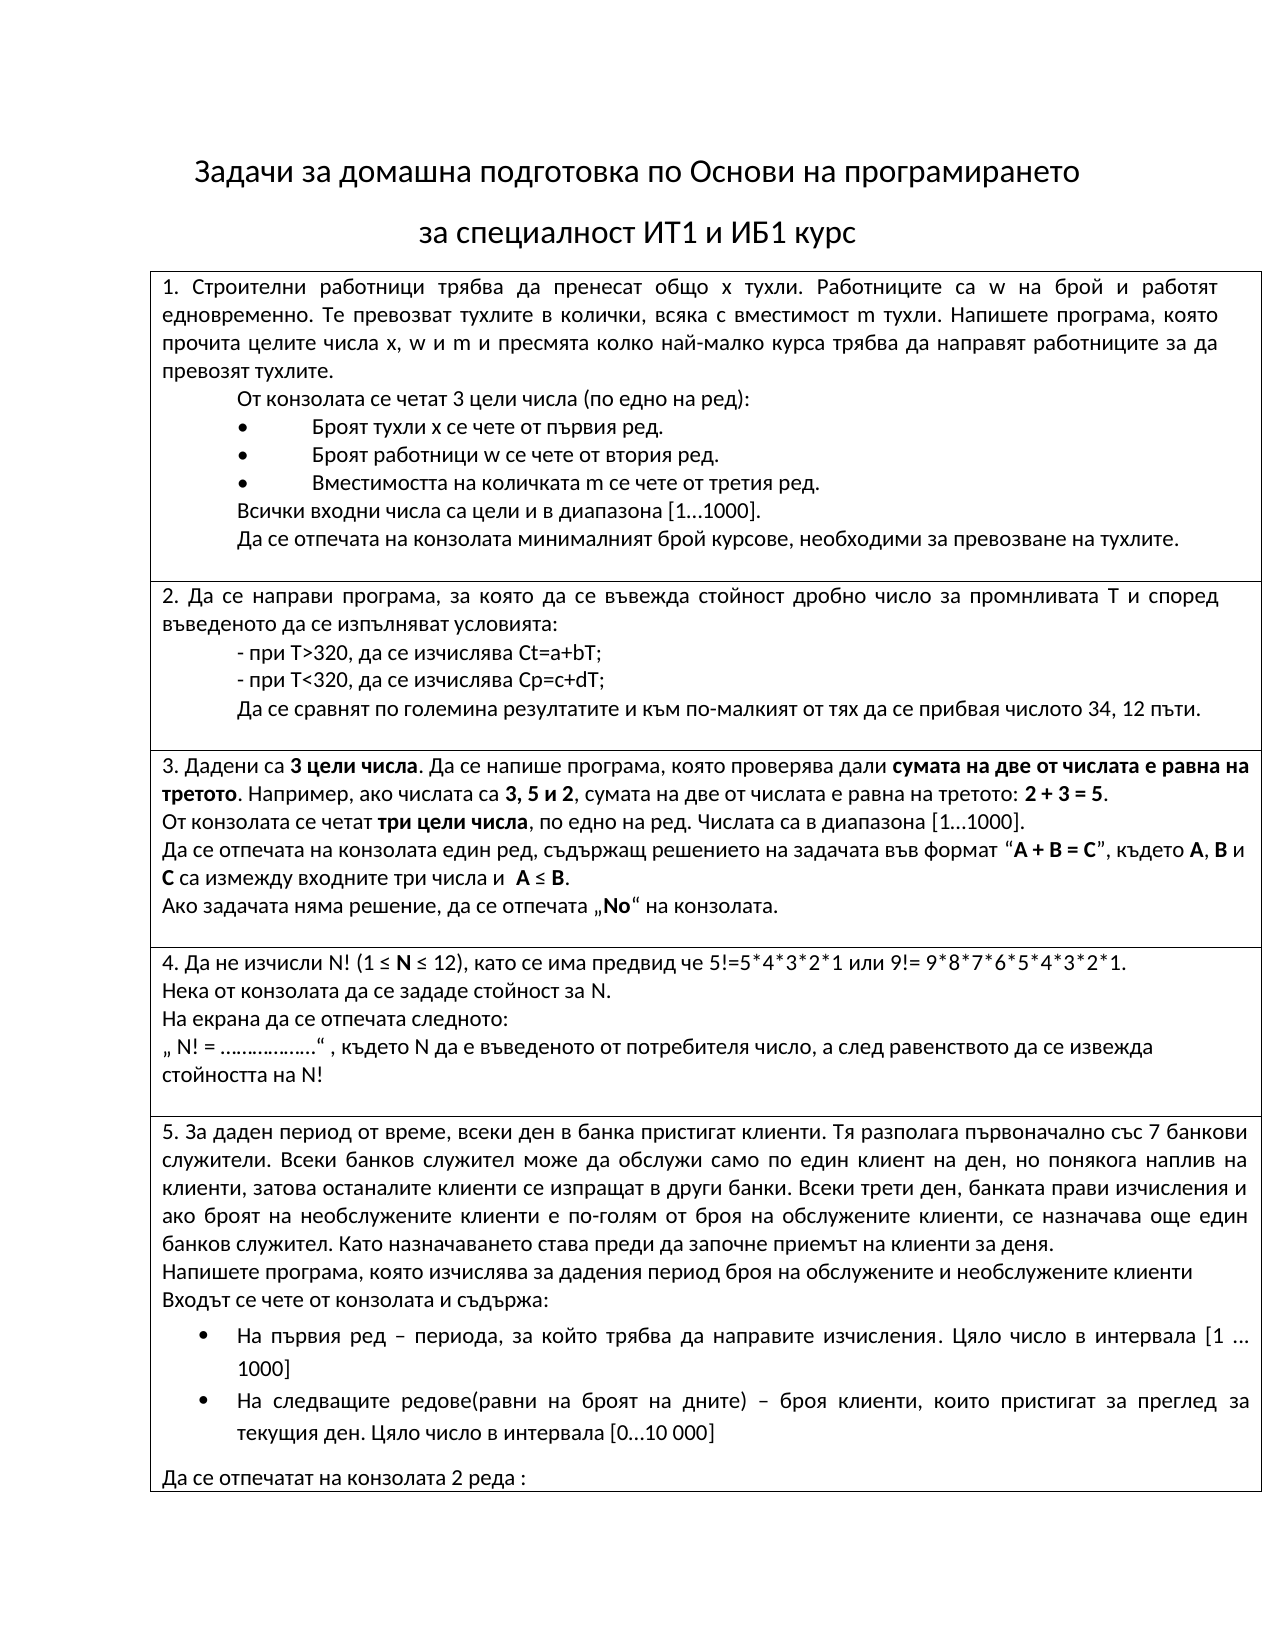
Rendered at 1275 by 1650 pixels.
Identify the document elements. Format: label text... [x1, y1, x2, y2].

table_cell 4. Да не изчисли N! (1 ≤ N ≤ 12), като се има предвид че 5!=5*4*3*2*1 или 9!= 9*8*7*6*5*4*3*2*1. Нека от конзолата да се зададе стойност за N. На екрана да се отпечата следното: „ N! = ………………“ , където N да е въведеното от потребителя число, а след равенството да се извежда стойността на N! [151, 948, 1261, 1116]
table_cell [151, 1117, 1261, 1491]
table_header 1. Строителни работници трябва да пренесат общо x тухли. Работниците са w на брой и работят едновременно. Те превозват тухлите в колички, всяка с вместимост m тухли. Напишете програма, която прочита целите числа x, w и m и пресмята колко най-малко курса трябва да направят работниците за да превозят тухлите. От конзолата се четат 3 цели числа (по едно на ред): • Броят тухли x се чете от първия ред. • Броят работници w се чете от втория ред. • Вместимостта на количката m се чете от третия ред. Всички входни числа са цели и в диапазона [1…1000]. Да се отпечата на конзолата минималният брой курсове, необходими за превозване на тухлите. [151, 272, 1261, 581]
text за специалност ИТ1 и ИБ1 курс [150, 211, 1125, 251]
table_cell 2. Да се направи програма, за която да се въвежда стойност дробно число за промнливата Т и според въведеното да се изпълняват условията: - при Т>320, да се изчислява Ct=a+bT; - при Т<320, да се изчислява Cp=c+dT; Да се сравнят по големина резултатите и към по-малкият от тях да се прибвая числото 34, 12 пъти. [151, 582, 1261, 750]
text Задачи за домашна подготовка по Основи на програмирането [150, 150, 1125, 191]
table_cell 3. Дадени са 3 цели числа. Да се напише програма, която проверява дали сумата на две от числата е равна на третото. Например, ако числата са 3, 5 и 2, сумата на две от числата е равна на третото: 2 + 3 = 5. От конзолата се четат три цели числа, по едно на ред. Числата са в диапазона [1…1000]. Да се отпечата на конзолата един ред, съдържащ решението на задачата във формат “A + B = C”, където A, B и C са измежду входните три числа и A ≤ B. Ако задачата няма решение, да се отпечата „No“ на конзолата. [151, 751, 1261, 947]
